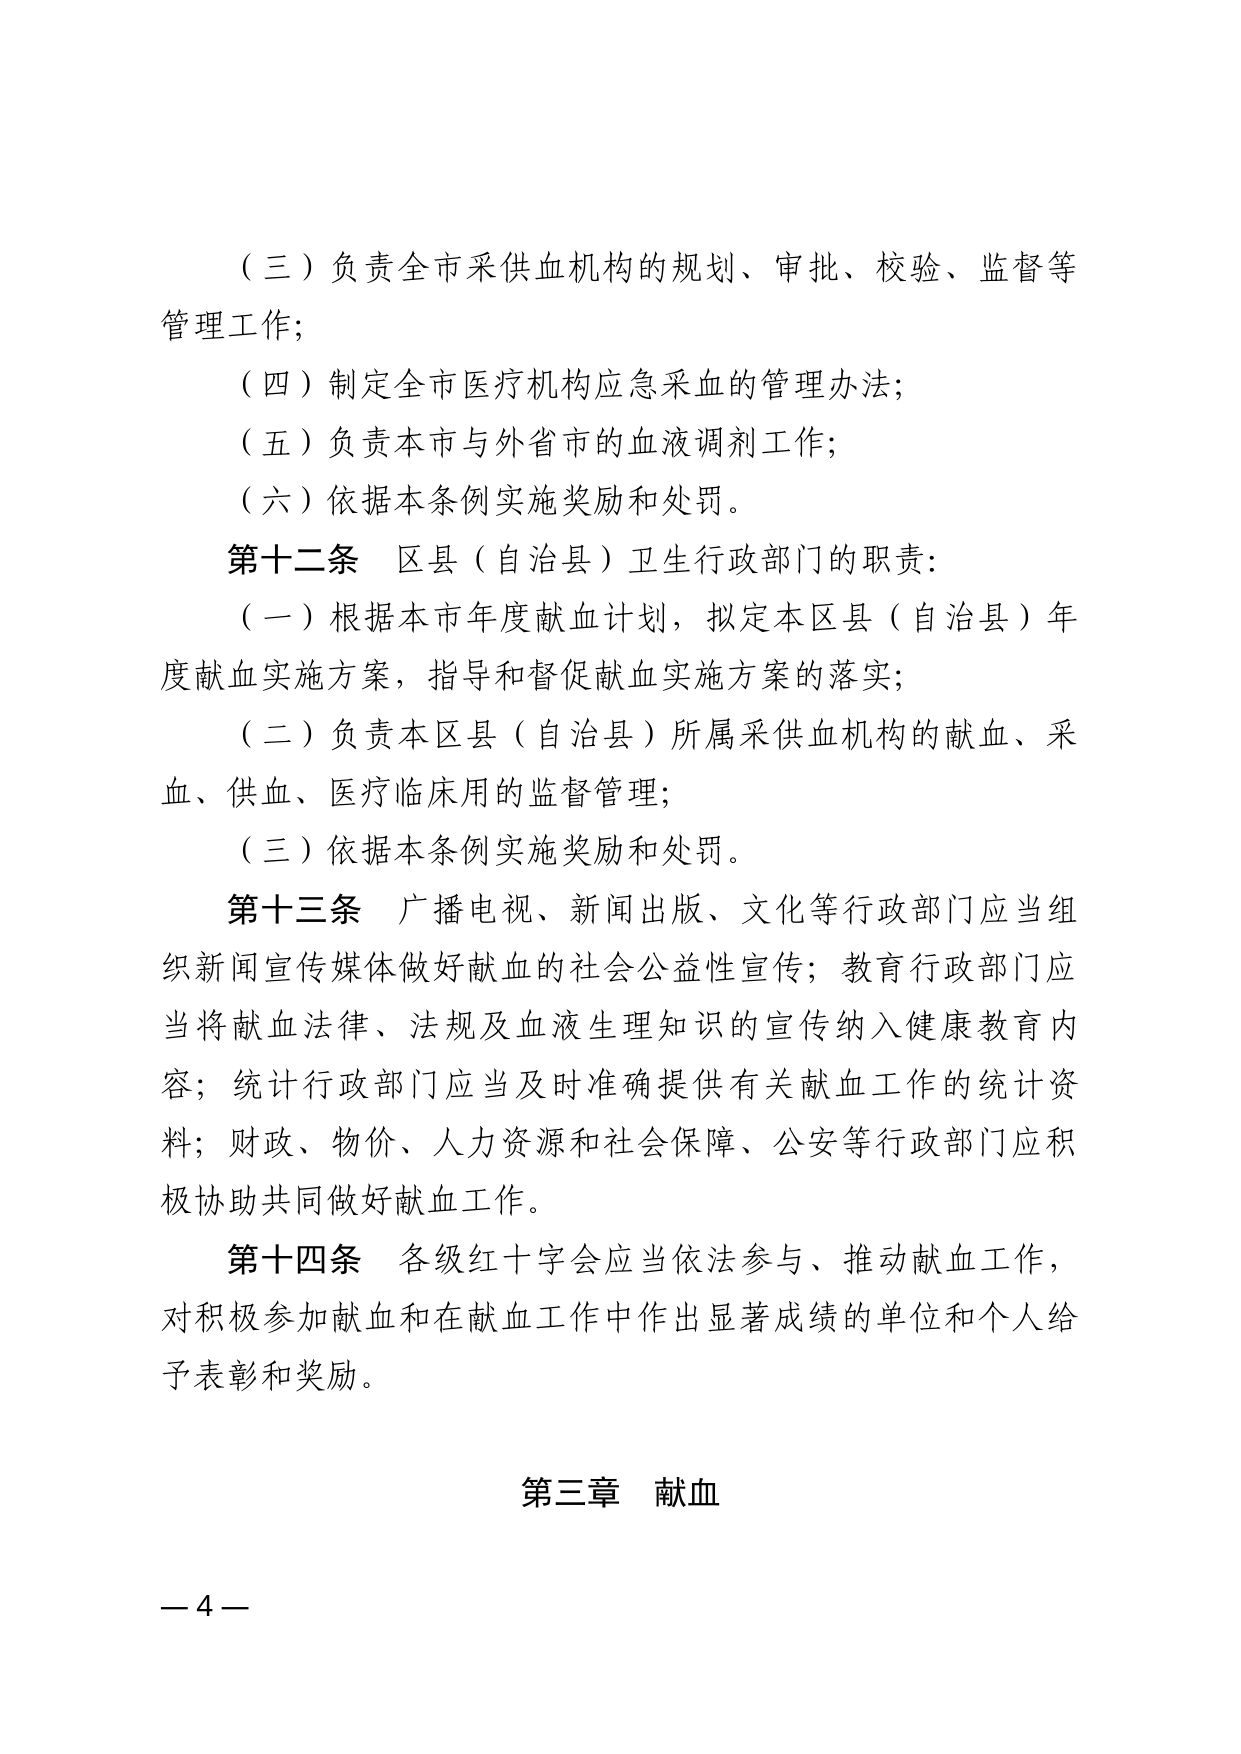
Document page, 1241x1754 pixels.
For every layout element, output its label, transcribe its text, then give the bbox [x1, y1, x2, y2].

text （六）依据本条例实施奖励和处罚。 [159, 466, 1081, 524]
text 第十四条 各级红十字会应当依法参与、推动献血工作，对积极参加献血和在献血工作中作出显著成绩的单位和个人给予表彰和奖励。 [159, 1224, 1081, 1399]
text 第十三条 广播电视、新闻出版、文化等行政部门应当组织新闻宣传媒体做好献血的社会公益性宣传；教育行政部门应当将献血法律、法规及血液生理知识的宣传纳入健康教育内容；统计行政部门应当及时准确提供有关献血工作的统计资料；财政、物价、人力资源和社会保障、公安等行政部门应积极协助共同做好献血工作。 [159, 874, 1081, 1224]
text （四）制定全市医疗机构应急采血的管理办法； [159, 349, 1081, 408]
text （一）根据本市年度献血计划，拟定本区县（自治县）年度献血实施方案，指导和督促献血实施方案的落实； [159, 583, 1081, 699]
text （三）依据本条例实施奖励和处罚。 [159, 816, 1081, 874]
text （五）负责本市与外省市的血液调剂工作； [159, 408, 1081, 466]
text （二）负责本区县（自治县）所属采供血机构的献血、采血、供血、医疗临床用的监督管理； [159, 699, 1081, 816]
text （三）负责全市采供血机构的规划、审批、校验、监督等管理工作； [159, 233, 1081, 349]
text 第十二条 区县（自治县）卫生行政部门的职责： [159, 524, 1081, 583]
text 第三章 献血 [159, 1458, 1081, 1516]
